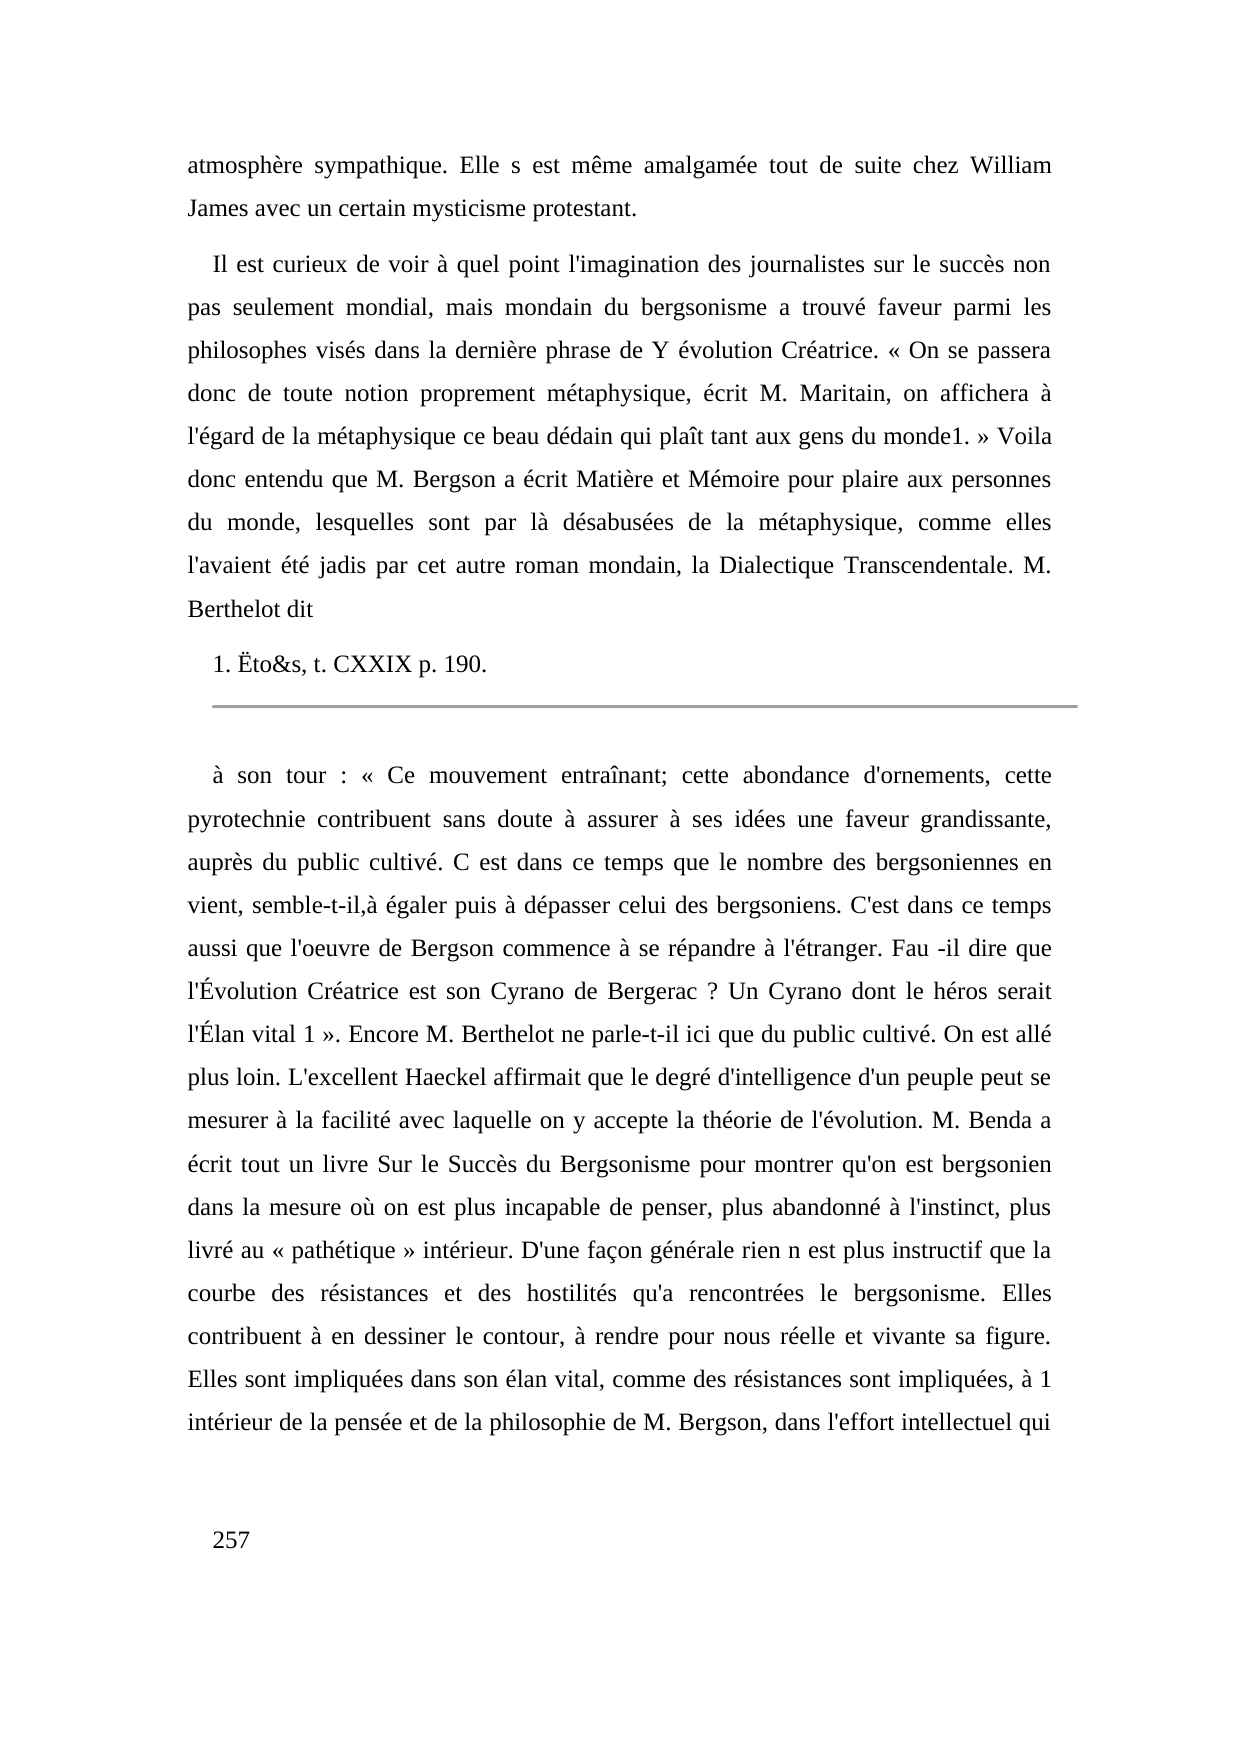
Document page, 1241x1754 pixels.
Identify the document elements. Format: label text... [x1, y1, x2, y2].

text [187, 761, 1053, 1436]
text 1. Ëto&s, t. CXXIX p. 190. [187, 649, 1053, 678]
text Il est curieux de voir à quel point l'imagination des journalistes sur le succès non pas seulement mondial, mais mondain du bergsonisme a trouvé faveur parmi les philosophes visés dans la dernière phrase de Y évolution Créatrice. « On se passera donc de toute notion proprement métaphysique, écrit M. Maritain, on affichera à l'égard de la métaphysique ce beau dédain qui plaît tant aux gens du monde1. » Voila donc entendu que M. Bergson a écrit Matière et Mémoire pour plaire aux personnes du monde, lesquelles sont par là désabusées de la métaphysique, comme elles l'avaient été jadis par cet autre roman mondain, la Dialectique Transcendentale. M. Berthelot dit [187, 249, 1053, 622]
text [187, 150, 1053, 222]
